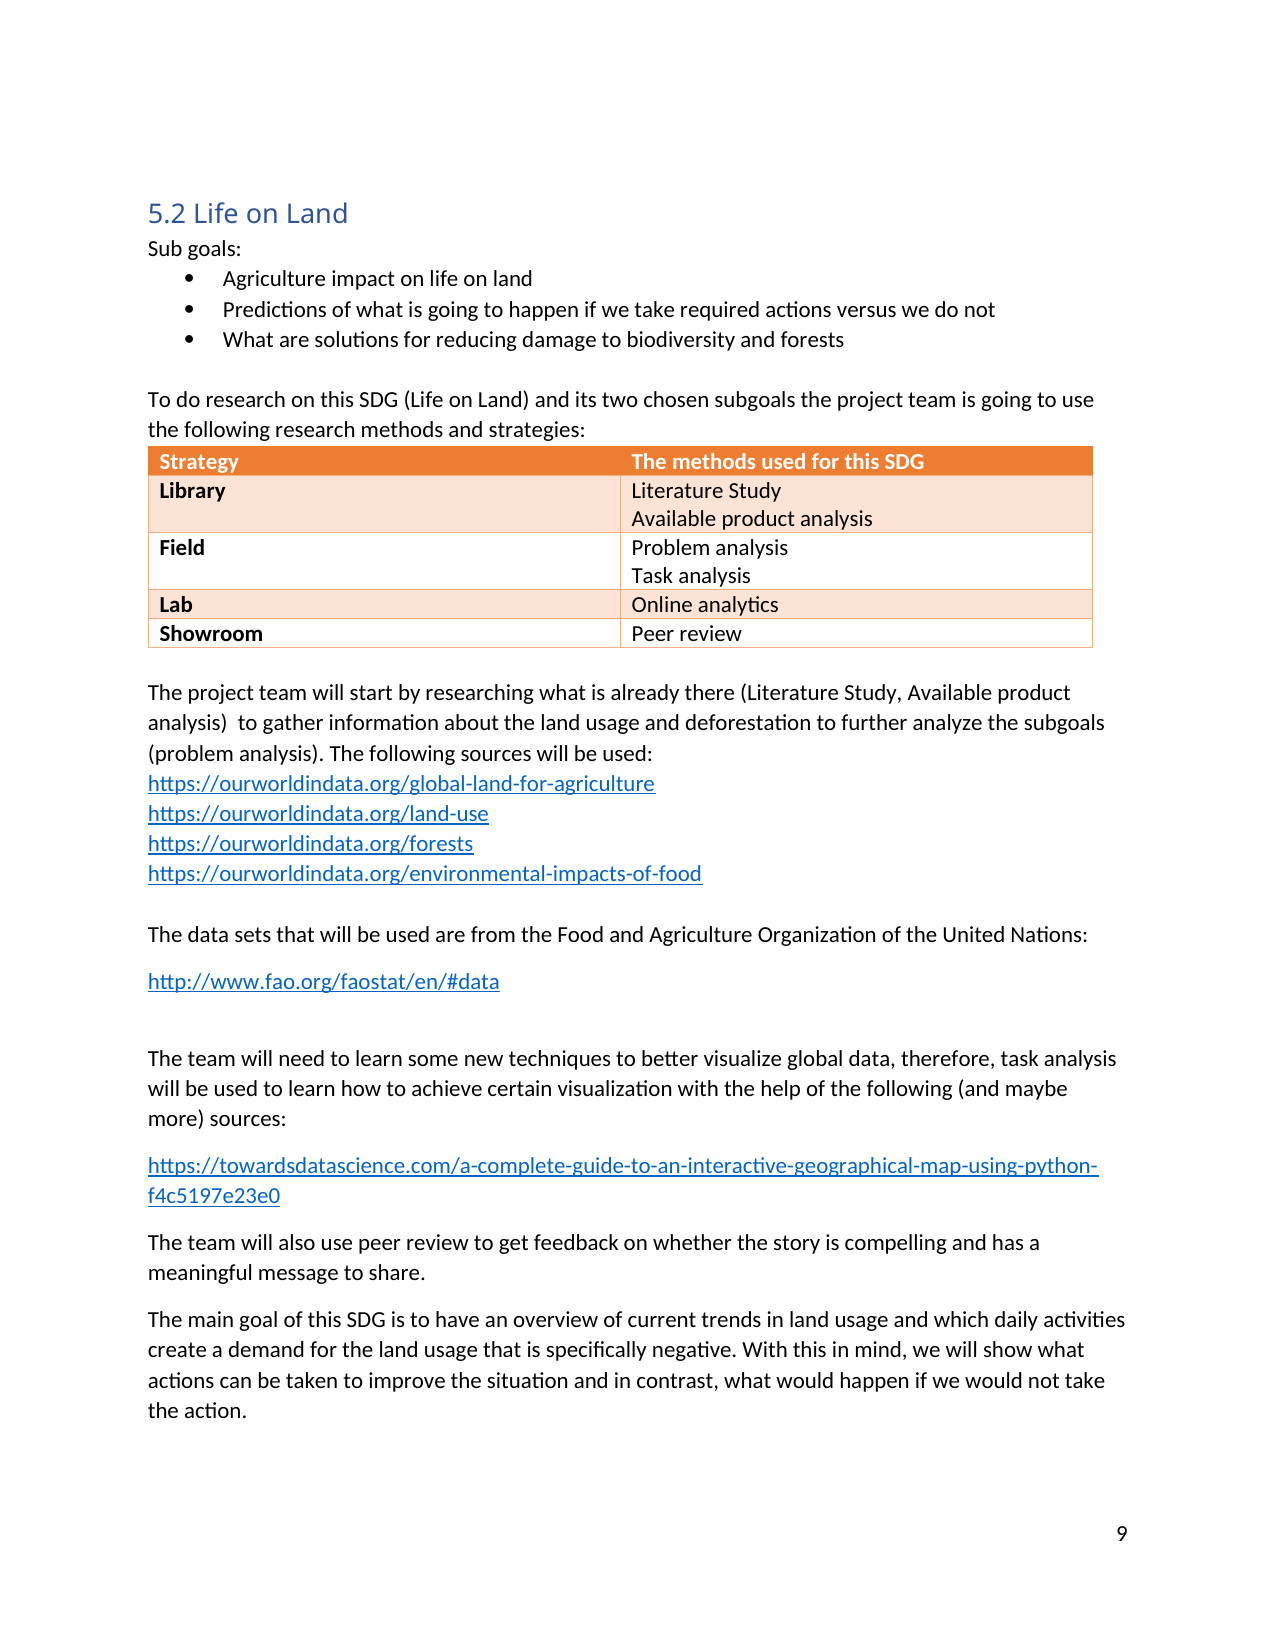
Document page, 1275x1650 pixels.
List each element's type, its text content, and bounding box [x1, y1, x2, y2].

table_cell Showroom [149, 619, 620, 647]
table_header Strategy [149, 447, 620, 475]
text https://ourworldindata.org/forests [148, 829, 1127, 857]
text https://ourworldindata.org/global-land-for-agriculture [148, 769, 1127, 797]
text Sub goals: [148, 234, 1127, 262]
text https://ourworldindata.org/environmental-impacts-of-food [148, 859, 1127, 888]
text The team will need to learn some new techniques to better visualize global data, therefore, task analysis will be used to learn how to achieve certain visualization with the help of the following (and maybe more) sources: [148, 1044, 1127, 1132]
text The main goal of this SDG is to have an overview of current trends in land usage and which daily activities create a demand for the land usage that is specifically negative. With this in mind, we will show what actions can be taken to improve the situation and in contrast, what would happen if we would not take the action. [148, 1305, 1127, 1424]
list What are solutions for reducing damage to biodiversity and forests [185, 325, 1127, 353]
subtitle 5.2 Life on Land [148, 194, 1127, 231]
text https://towardsdatascience.com/a-complete-guide-to-an-interactive-geographical-map-using-python-f4c5197e23e0 [148, 1151, 1127, 1209]
text To do research on this SDG (Life on Land) and its two chosen subgoals the project team is going to use the following research methods and strategies: [148, 385, 1127, 443]
table_cell Field [149, 533, 620, 589]
table_cell Literature Study Available product analysis [621, 476, 1092, 532]
table_header The methods used for this SDG [621, 447, 1092, 475]
table_cell Online analytics [621, 590, 1092, 618]
list Predictions of what is going to happen if we take required actions versus we do not [185, 295, 1127, 323]
text https://ourworldindata.org/land-use [148, 799, 1127, 827]
text The team will also use peer review to get feedback on whether the story is compelling and has a meaningful message to share. [148, 1228, 1127, 1287]
text The data sets that will be used are from the Food and Agriculture Organization of the United Nations: [148, 920, 1127, 948]
table_cell Lab [149, 590, 620, 618]
table_cell Problem analysis Task analysis [621, 533, 1092, 589]
table_cell Library [149, 476, 620, 532]
list Agriculture impact on life on land [185, 264, 1127, 292]
text The project team will start by researching what is already there (Literature Study, Available product analysis) to gather information about the land usage and deforestation to further analyze the subgoals (problem analysis). The following sources will be used: [148, 678, 1127, 767]
table_cell Peer review [621, 619, 1092, 647]
text http://www.fao.org/faostat/en/#data [148, 967, 1127, 995]
